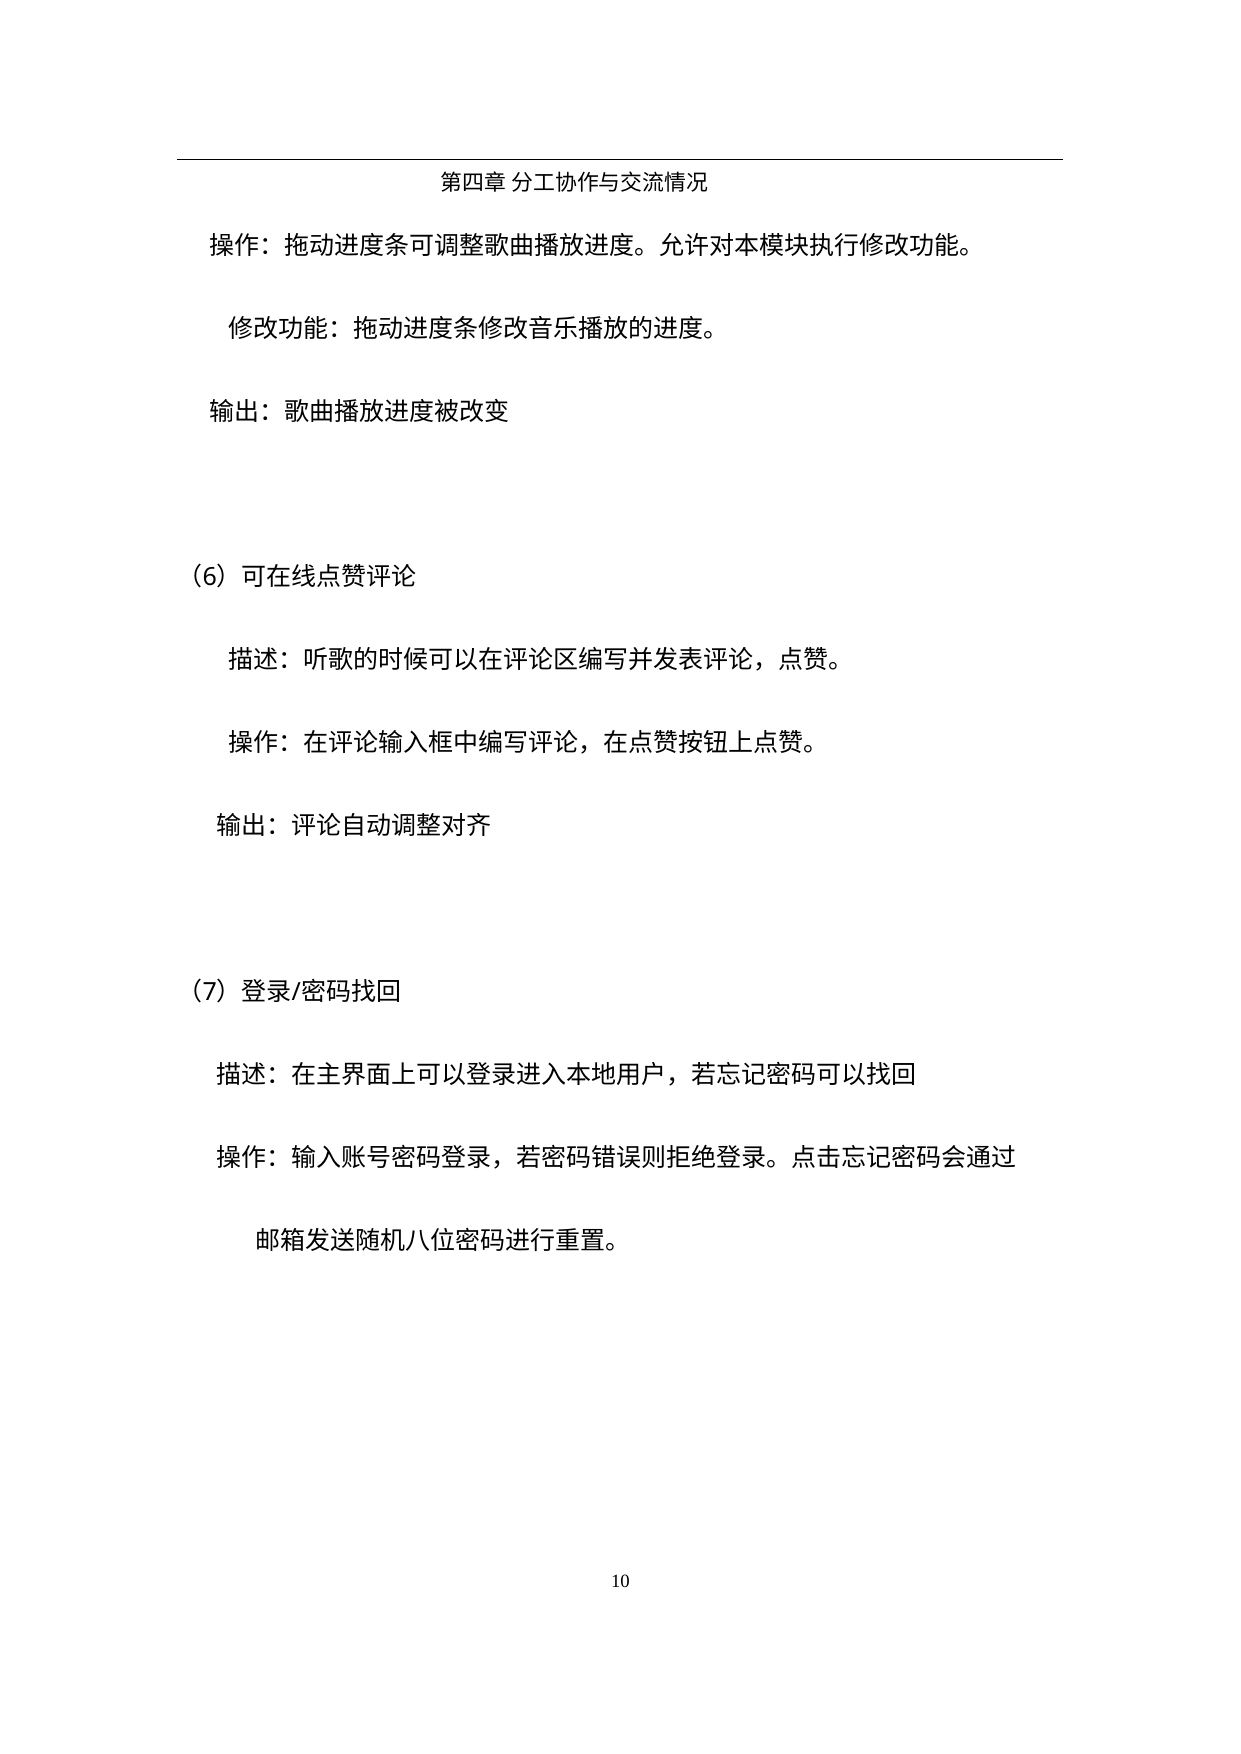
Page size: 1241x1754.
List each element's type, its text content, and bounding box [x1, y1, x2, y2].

text 操作：输入账号密码登录，若密码错误则拒绝登录。点击忘记密码会通过 [177, 1123, 1063, 1188]
text 邮箱发送随机八位密码进行重置。 [177, 1206, 1063, 1271]
text 操作：拖动进度条可调整歌曲播放进度。允许对本模块执行修改功能。 [177, 211, 1063, 276]
text 输出：评论自动调整对齐 [177, 791, 1063, 856]
text （6）可在线点赞评论 [177, 542, 1063, 607]
text 描述：在主界面上可以登录进入本地用户，若忘记密码可以找回 [177, 1040, 1063, 1105]
text 描述：听歌的时候可以在评论区编写并发表评论，点赞。 [202, 625, 1063, 690]
text （7）登录/密码找回 [177, 957, 1063, 1022]
text 修改功能：拖动进度条修改音乐播放的进度。 [202, 294, 1063, 359]
text 操作：在评论输入框中编写评论，在点赞按钮上点赞。 [177, 708, 1063, 773]
text 输出：歌曲播放进度被改变 [177, 377, 1063, 442]
